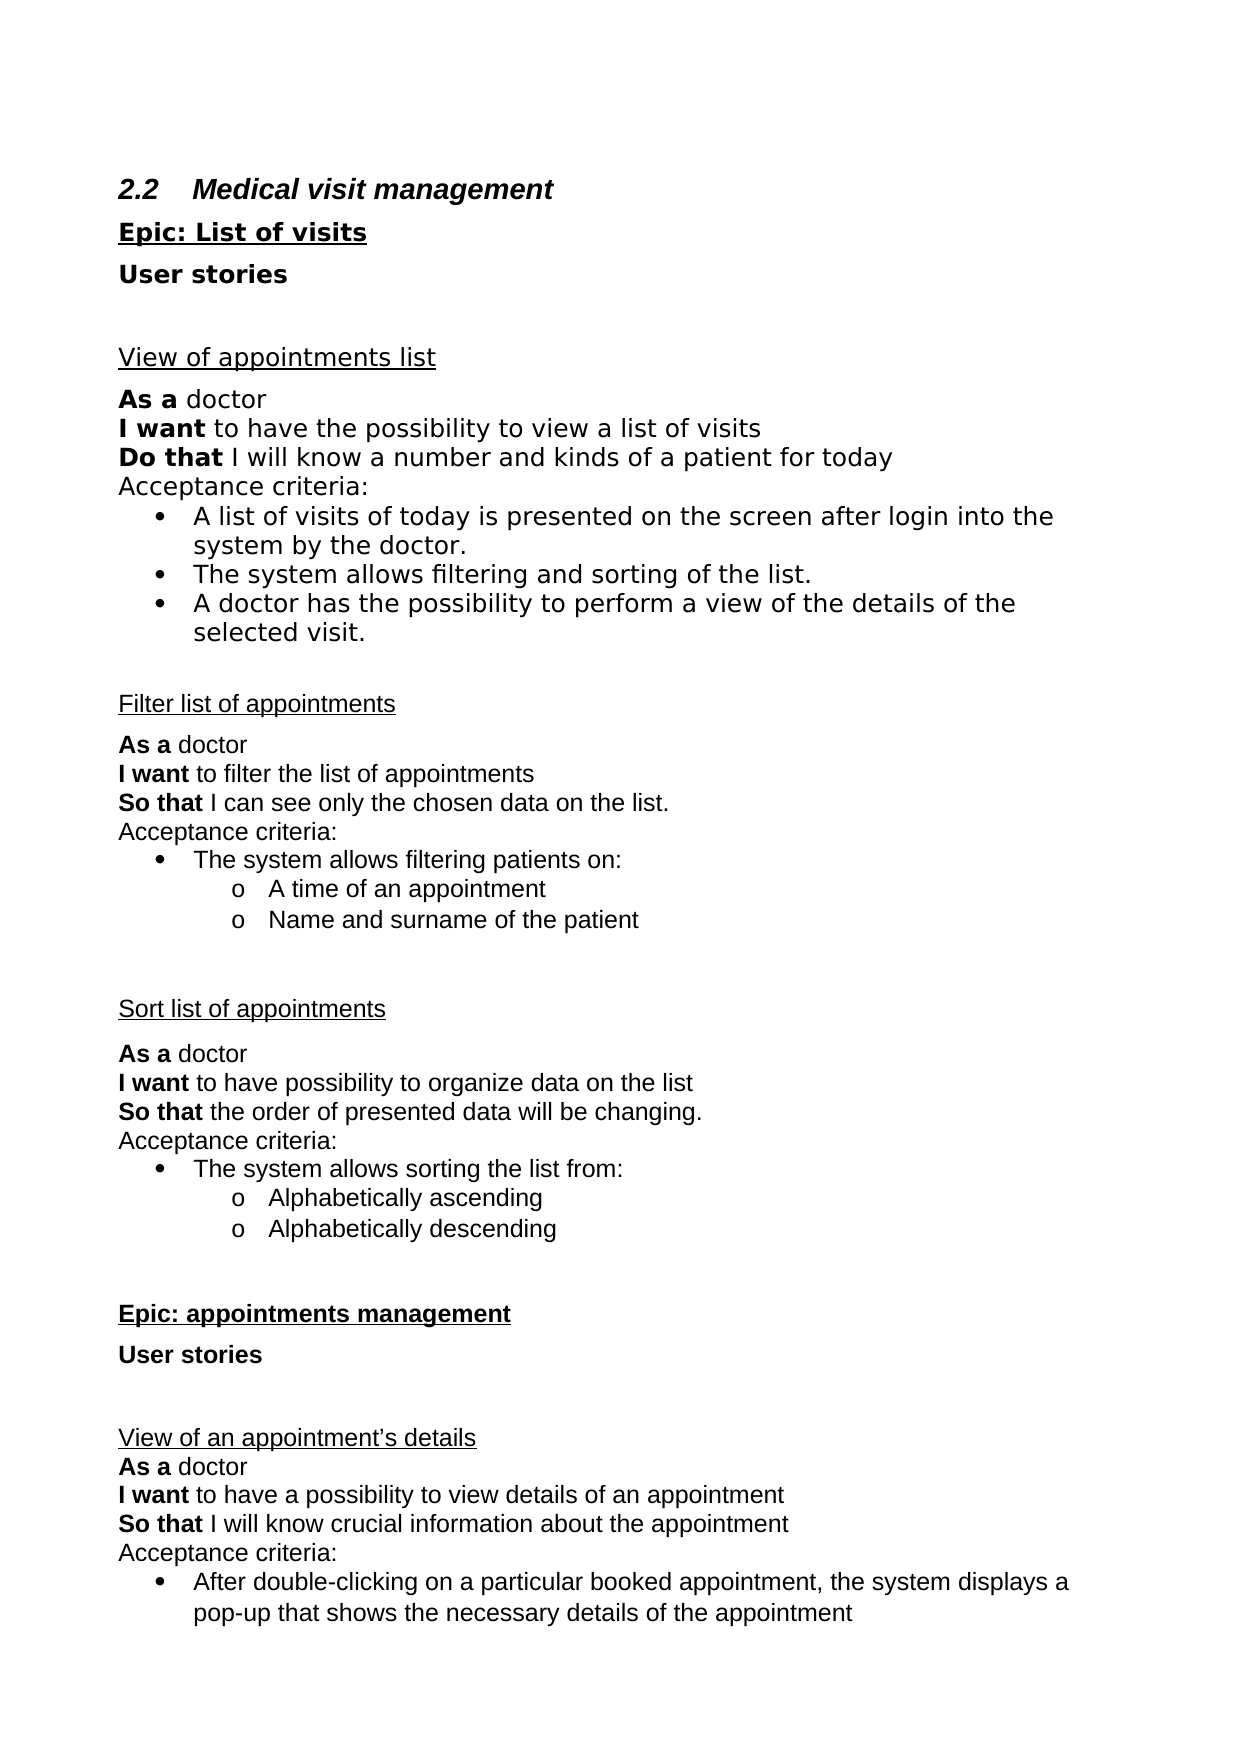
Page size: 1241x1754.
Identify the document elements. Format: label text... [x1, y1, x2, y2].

text I want to filter the list of appointments [118, 759, 1122, 788]
text So that I can see only the chosen data on the list. [118, 788, 1122, 817]
list After double-clicking on a particular booked appointment, the system displays a pop-up that shows the necessary details of the appointment [156, 1566, 1122, 1626]
text As a doctor [118, 1039, 1122, 1068]
text Sort list of appointments [118, 994, 1122, 1023]
list The system allows sorting the list from: [156, 1154, 1122, 1183]
text As a doctor [118, 730, 1122, 759]
text So that the order of presented data will be changing. [118, 1097, 1122, 1126]
list A doctor has the possibility to perform a view of the details of the selected visit. [156, 589, 1122, 647]
text User stories [118, 1340, 1122, 1369]
text As a doctor [118, 385, 1122, 414]
text Acceptance criteria: [118, 1126, 1122, 1154]
text View of appointments list [118, 343, 1122, 372]
text Epic: appointments management [118, 1299, 1122, 1328]
list The system allows filtering patients on: [156, 845, 1122, 874]
text As a doctor [118, 1451, 1122, 1480]
list Alphabetically descending [231, 1214, 1122, 1245]
text User stories [118, 260, 1122, 289]
text I want to have the possibility to view a list of visits [118, 414, 1122, 443]
list Alphabetically ascending [231, 1183, 1122, 1214]
text Epic: List of visits [118, 218, 1122, 247]
text So that I will know crucial information about the appointment [118, 1509, 1122, 1538]
list The system allows filtering and sorting of the list. [156, 560, 1122, 589]
text I want to have possibility to organize data on the list [118, 1068, 1122, 1097]
text View of an appointment’s details [118, 1423, 1122, 1451]
text Acceptance criteria: [118, 1538, 1122, 1566]
text I want to have a possibility to view details of an appointment [118, 1480, 1122, 1509]
text Medical visit management [118, 172, 1122, 206]
text Acceptance criteria: [118, 817, 1122, 845]
list A time of an appointment [231, 874, 1122, 905]
text Do that I will know a number and kinds of a patient for today [118, 443, 1122, 472]
list Name and surname of the patient [231, 905, 1122, 936]
text Acceptance criteria: [118, 472, 1122, 502]
list A list of visits of today is presented on the screen after login into the system by the doctor. [156, 502, 1122, 560]
text Filter list of appointments [118, 689, 1122, 718]
